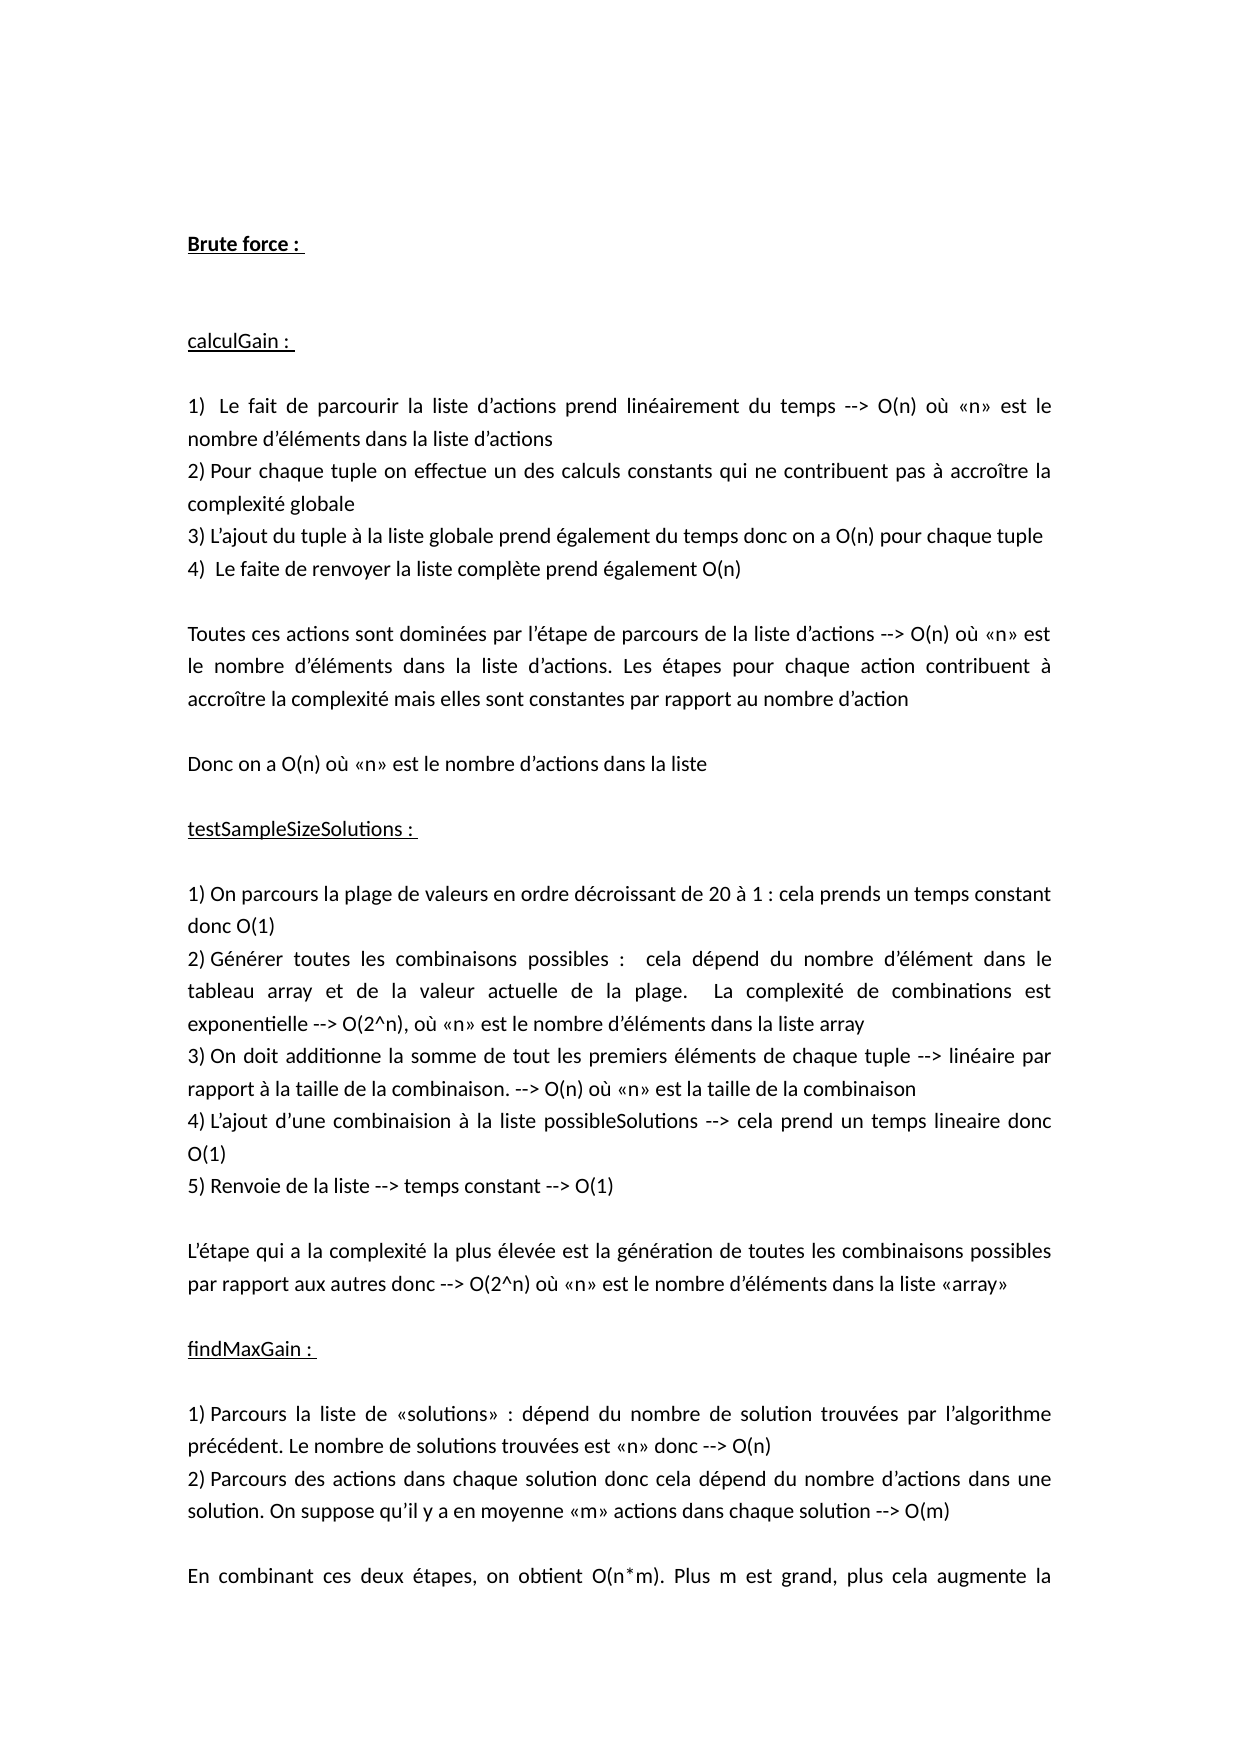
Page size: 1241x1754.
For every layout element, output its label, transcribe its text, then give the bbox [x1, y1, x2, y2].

list Générer toutes les combinaisons possibles : cela dépend du nombre d’élément dans le tableau array et de la valeur actuelle de la plage. La complexité de combinations est exponentielle --> O(2^n), où «n» est le nombre d’éléments dans la liste array [187, 942, 1053, 1039]
list Donc on a O(n) où «n» est le nombre d’actions dans la liste [187, 747, 1053, 779]
list Pour chaque tuple on effectue un des calculs constants qui ne contribuent pas à accroître la complexité globale [187, 454, 1053, 519]
list Le faite de renvoyer la liste complète prend également O(n) [187, 552, 1053, 584]
list On doit additionne la somme de tout les premiers éléments de chaque tuple --> linéaire par rapport à la taille de la combinaison. --> O(n) où «n» est la taille de la combinaison [187, 1039, 1053, 1104]
list calculGain : [187, 324, 1053, 357]
list Parcours des actions dans chaque solution donc cela dépend du nombre d’actions dans une solution. On suppose qu’il y a en moyenne «m» actions dans chaque solution --> O(m) [187, 1462, 1053, 1527]
list Parcours la liste de «solutions» : dépend du nombre de solution trouvées par l’algorithme précédent. Le nombre de solutions trouvées est «n» donc --> O(n) [187, 1397, 1053, 1462]
list Le fait de parcourir la liste d’actions prend linéairement du temps --> O(n) où «n» est le nombre d’éléments dans la liste d’actions [187, 389, 1053, 454]
list On parcours la plage de valeurs en ordre décroissant de 20 à 1 : cela prends un temps constant donc O(1) [187, 877, 1053, 942]
list findMaxGain : [187, 1332, 1053, 1364]
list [187, 1559, 1053, 1592]
list Renvoie de la liste --> temps constant --> O(1) [187, 1169, 1053, 1202]
list L’étape qui a la complexité la plus élevée est la génération de toutes les combinaisons possibles par rapport aux autres donc --> O(2^n) où «n» est le nombre d’éléments dans la liste «array» [187, 1234, 1053, 1299]
list testSampleSizeSolutions : [187, 812, 1053, 844]
list Brute force : [187, 227, 1053, 259]
list L’ajout du tuple à la liste globale prend également du temps donc on a O(n) pour chaque tuple [187, 519, 1053, 552]
list Toutes ces actions sont dominées par l’étape de parcours de la liste d’actions --> O(n) où «n» est le nombre d’éléments dans la liste d’actions. Les étapes pour chaque action contribuent à accroître la complexité mais elles sont constantes par rapport au nombre d’action [187, 617, 1053, 714]
list L’ajout d’une combinaision à la liste possibleSolutions --> cela prend un temps lineaire donc O(1) [187, 1104, 1053, 1169]
